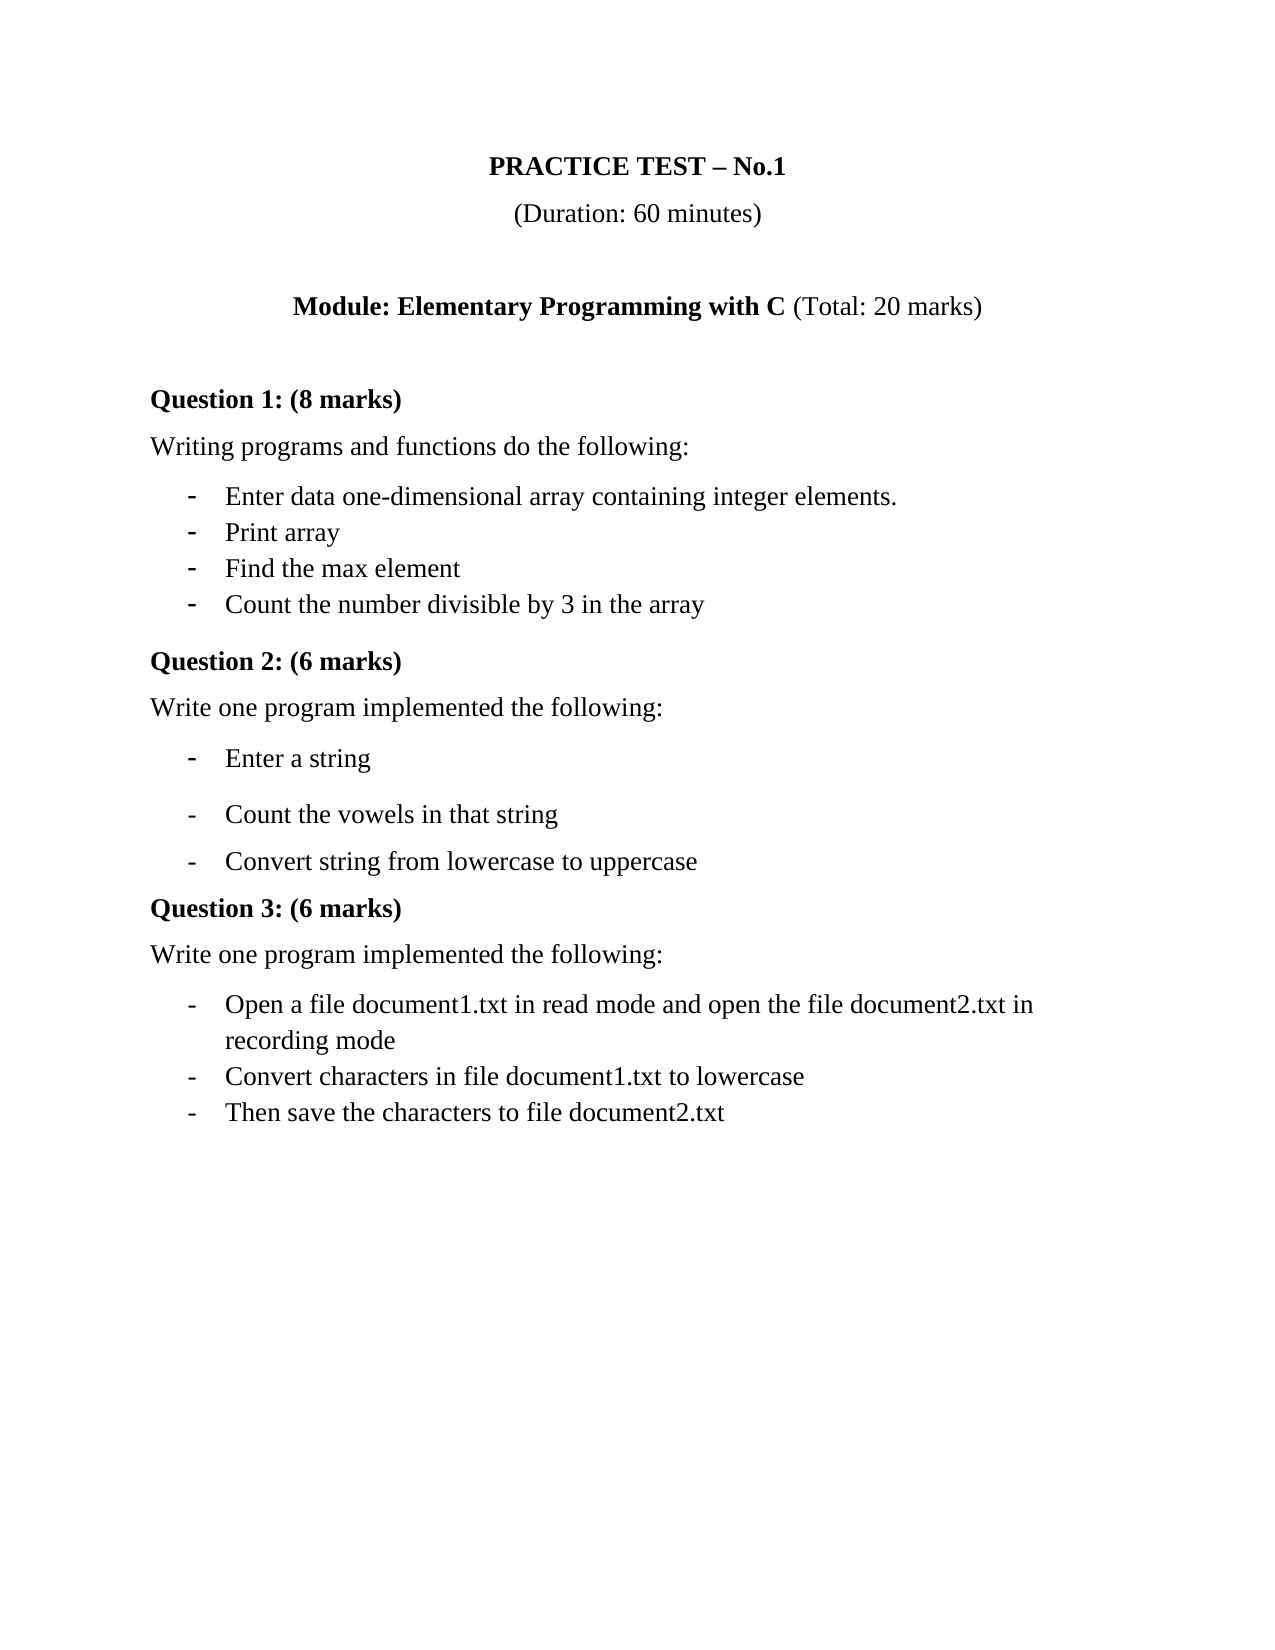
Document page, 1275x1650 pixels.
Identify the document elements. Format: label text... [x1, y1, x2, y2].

list Convert characters in file document1.txt to lowercase [187, 1060, 1125, 1091]
list Count the number divisible by 3 in the array [187, 588, 1125, 619]
text Question 1: (8 marks) [150, 383, 1125, 414]
list Print array [187, 516, 1125, 547]
list Enter a string [187, 742, 1125, 773]
text Module: Elementary Programming with C (Total: 20 marks) [150, 290, 1125, 321]
text Writing programs and functions do the following: [150, 430, 1125, 461]
text Question 3: (6 marks) [150, 892, 1125, 923]
text Write one program implemented the following: [150, 938, 1125, 969]
list Enter data one-dimensional array containing integer elements. [187, 480, 1125, 511]
text Question 2: (6 marks) [150, 645, 1125, 676]
list Count the vowels in that string [187, 798, 1125, 829]
list Convert string from lowercase to uppercase [187, 845, 1125, 876]
list Open a file document1.txt in read mode and open the file document2.txt in recording mode [187, 989, 1125, 1056]
list Then save the characters to file document2.txt [187, 1096, 1125, 1159]
text Write one program implemented the following: [150, 691, 1125, 723]
text (Duration: 60 minutes) [150, 197, 1125, 228]
text PRACTICE TEST – No.1 [150, 150, 1125, 181]
list Find the max element [187, 552, 1125, 583]
